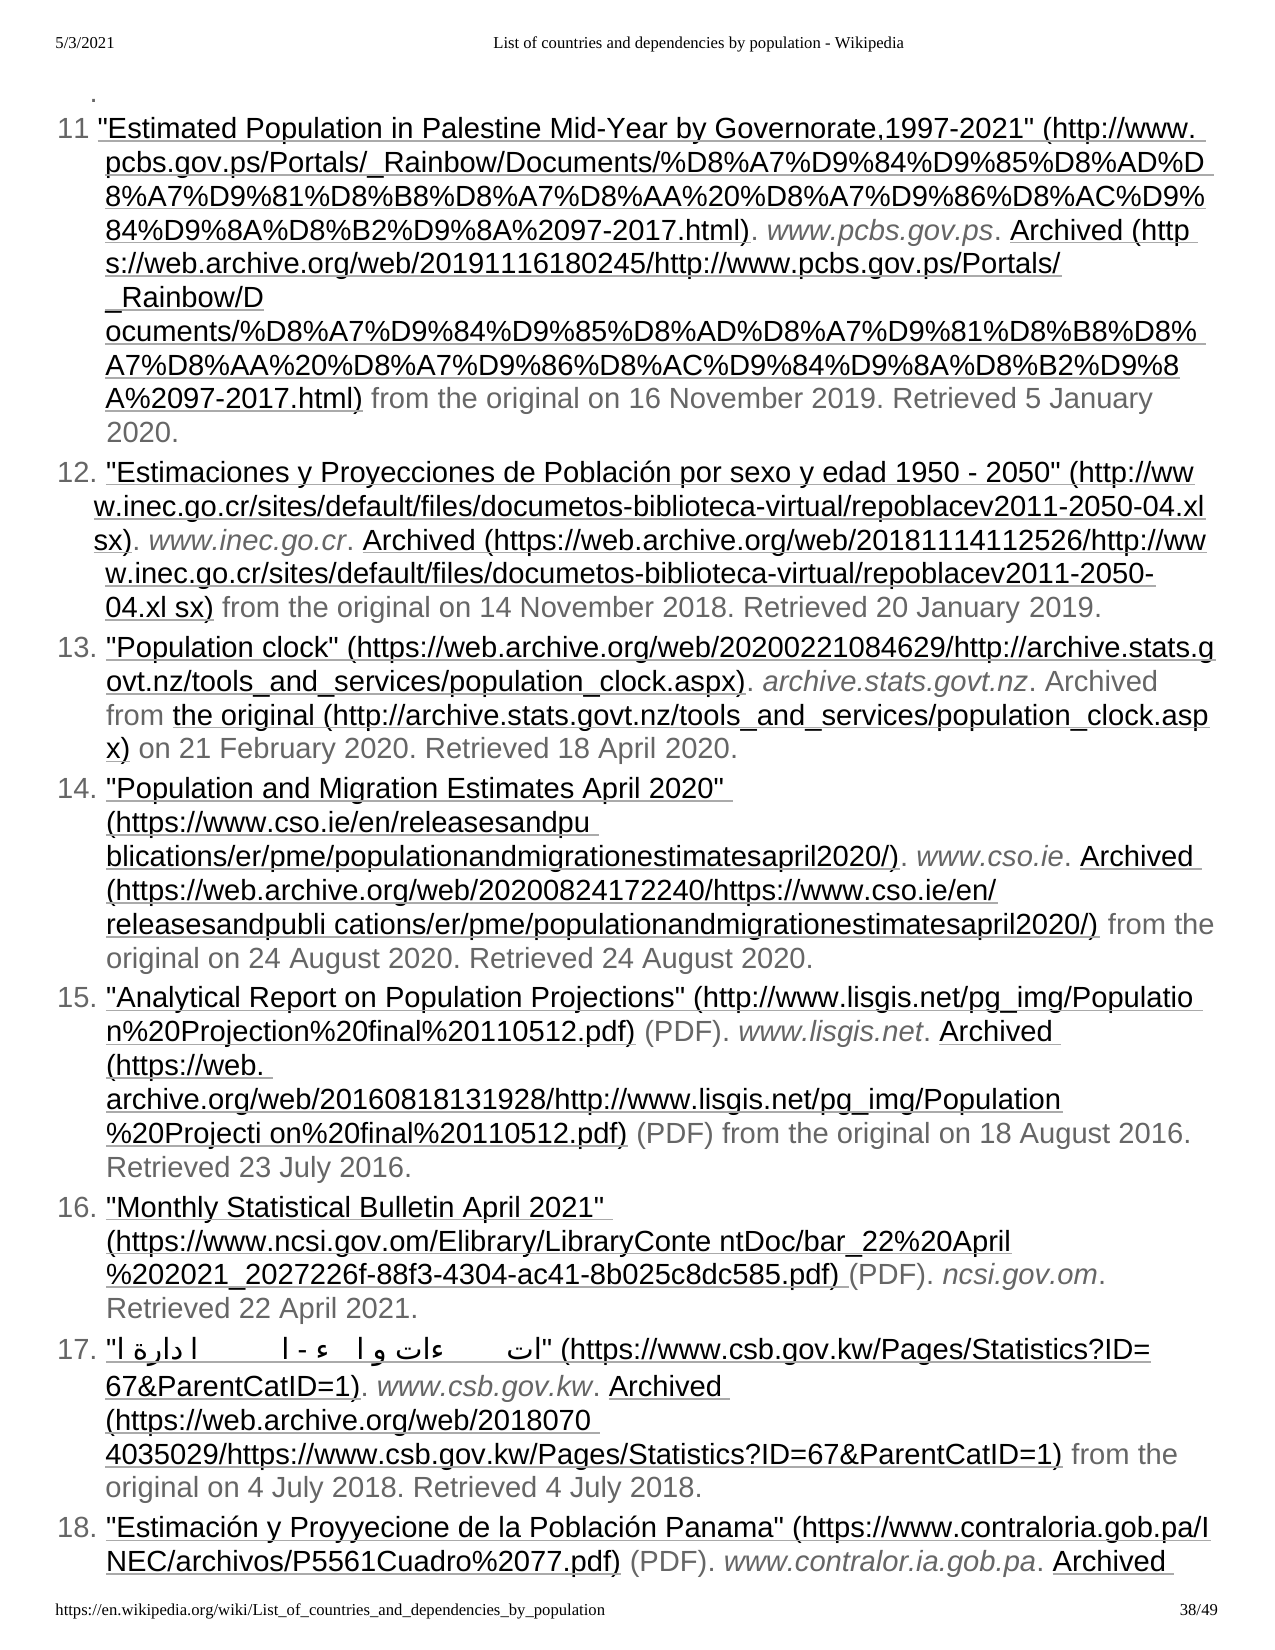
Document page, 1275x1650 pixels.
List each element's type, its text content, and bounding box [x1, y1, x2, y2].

list "Estimaciones y Proyecciones de Población por sexo y edad 1950 - 2050" (http://ww [57, 455, 1216, 488]
list "Analytical Report on Population Projections" (http://www.lisgis.net/pg_img/Populatio n%20Projection%20final%20110512.pdf) (PDF). www.lisgis.net. Archived (https://web. archive.org/web/20160818131928/http://www.lisgis.net/pg_img/Population%20Projecti on%20final%20110512.pdf) (PDF) from the original on 18 August 2016. Retrieved 23 July 2016. [57, 981, 1216, 1183]
list "Monthly Statistical Bulletin April 2021" (https://www.ncsi.gov.om/Elibrary/LibraryConte ntDoc/bar_22%20April%202021_2027226f-88f3-4304-ac41-8b025c8dc585.pdf) (PDF). ncsi.gov.om. Retrieved 22 April 2021. [57, 1190, 1216, 1325]
text w.inec.go.cr/sites/default/files/documetos-biblioteca-virtual/repoblacev2011-2050-04.xl sx) from the original on 14 November 2018. Retrieved 20 January 2019. [105, 556, 1216, 623]
text 11 "Estimated Population in Palestine Mid-Year by Governorate,1997-2021" (http://www. pcbs.gov.ps/Portals/_Rainbow/Documents/%D8%A7%D9%84%D9%85%D8%AD%D 8%A7%D9%81%D8%B8%D8%A7%D8%AA%20%D8%A7%D9%86%D8%AC%D9% [57, 111, 1216, 212]
text A%2097-2017.html) from the original on 16 November 2019. Retrieved 5 January 2020. [105, 382, 1216, 448]
list "Population clock" (https://web.archive.org/web/20200221084629/http://archive.stats.g ovt.nz/tools_and_services/population_clock.aspx). archive.stats.govt.nz. Archived from the original (http://archive.stats.govt.nz/tools_and_services/population_clock.asp x) on 21 February 2020. Retrieved 18 April 2020. [57, 630, 1216, 765]
text 67&ParentCatID=1). www.csb.gov.kw. Archived (https://web.archive.org/web/2018070 4035029/https://www.csb.gov.kw/Pages/Statistics?ID=67&ParentCatID=1) from the original on 4 July 2018. Retrieved 4 July 2018. [105, 1369, 1216, 1504]
text ocuments/%D8%A7%D9%84%D9%85%D8%AD%D8%A7%D9%81%D8%B8%D8% A7%D8%AA%20%D8%A7%D9%86%D8%AC%D9%84%D9%8A%D8%B2%D9%8 [105, 314, 1216, 381]
text 84%D9%8A%D8%B2%D9%8A%2097-2017.html). www.pcbs.gov.ps. Archived (http s://web.archive.org/web/20191116180245/http://www.pcbs.gov.ps/Portals/_Rainbow/D [105, 212, 1216, 314]
list "ا دارة ا ء - ا ءات و ا ات" (https://www.csb.gov.kw/Pages/Statistics?ID= [57, 1331, 1216, 1367]
text w.inec.go.cr/sites/default/files/documetos-biblioteca-virtual/repoblacev2011-2050-04.xl sx). www.inec.go.cr. Archived (https://web.archive.org/web/20181114112526/http://ww [82, 490, 1217, 556]
list "Population and Migration Estimates April 2020" (https://www.cso.ie/en/releasesandpu blications/er/pme/populationandmigrationestimatesapril2020/). www.cso.ie. Archived (https://web.archive.org/web/20200824172240/https://www.cso.ie/en/releasesandpubli cations/er/pme/populationandmigrationestimatesapril2020/) from the original on 24 August 2020. Retrieved 24 August 2020. [57, 771, 1216, 974]
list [57, 1510, 1216, 1578]
